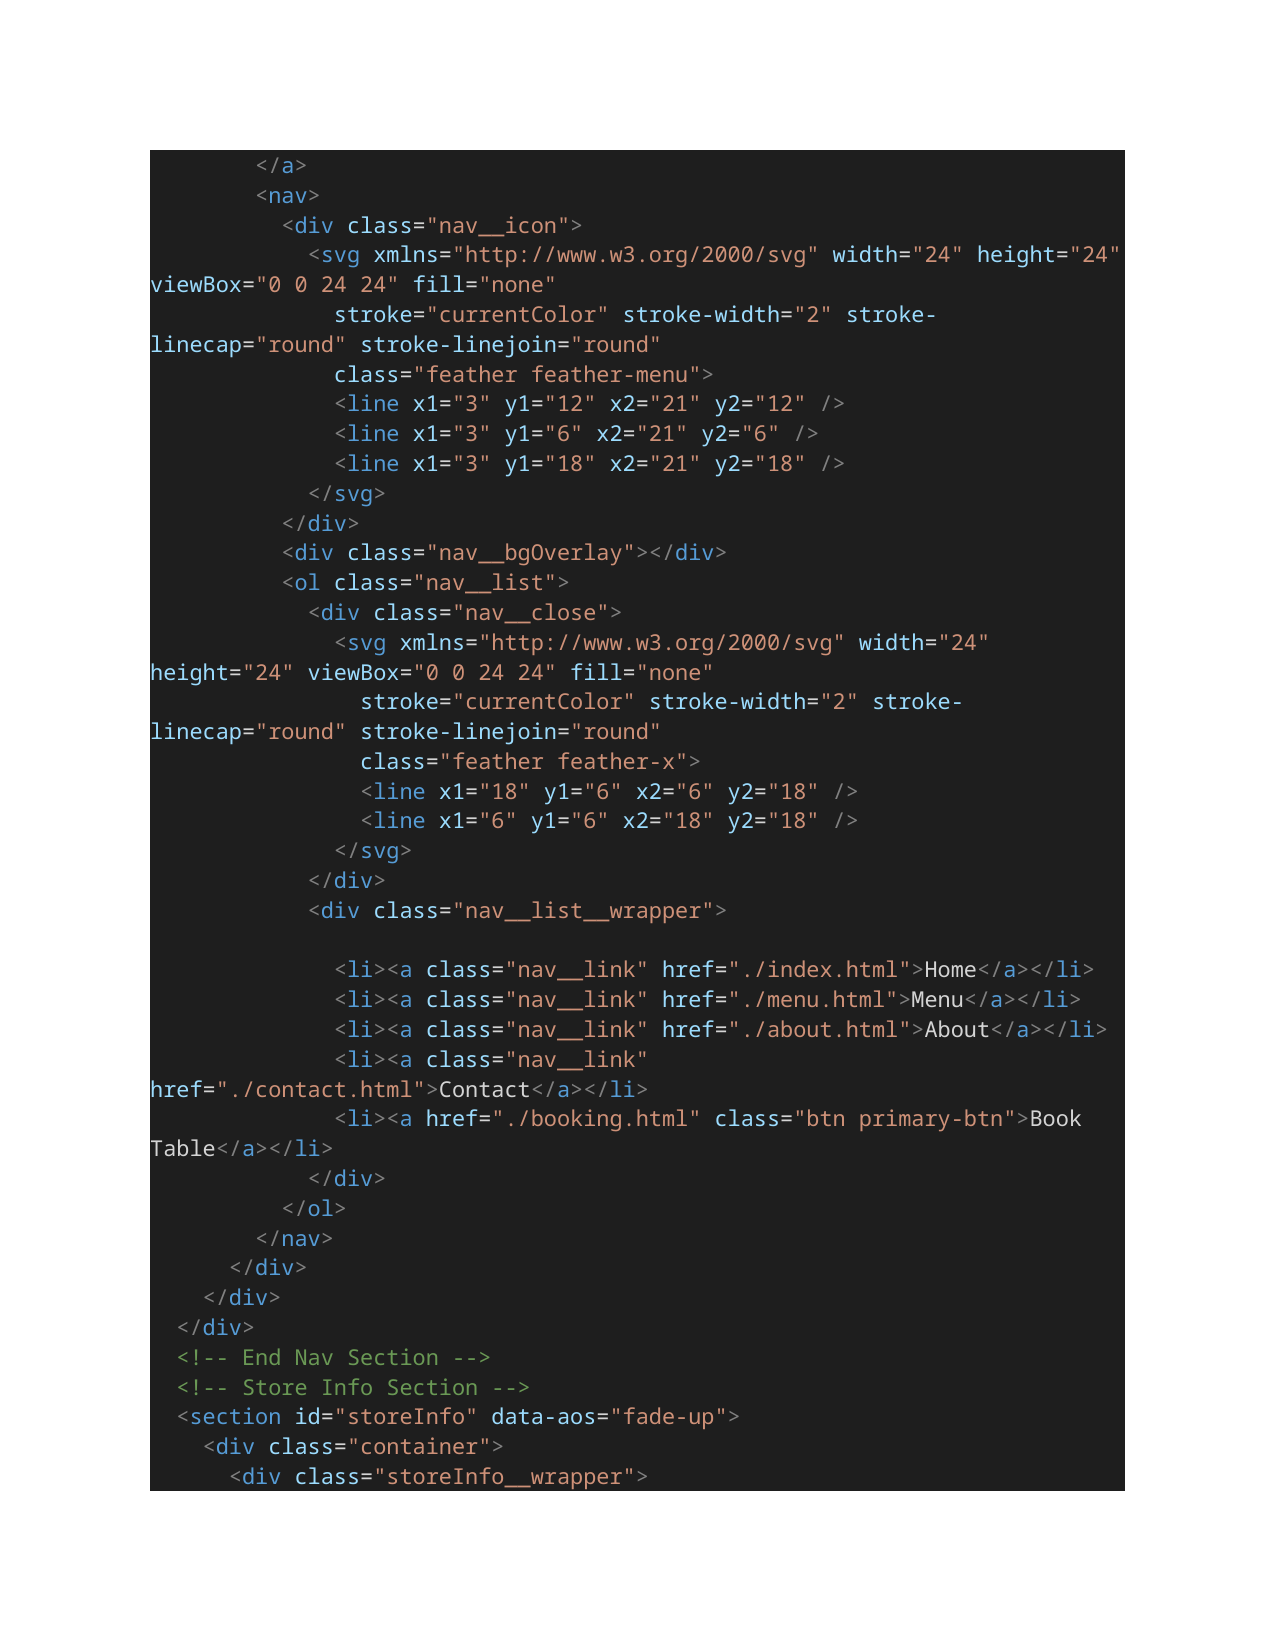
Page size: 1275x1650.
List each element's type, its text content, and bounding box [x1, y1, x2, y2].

text <line x1="3" y1="6" x2="21" y2="6" /> [150, 418, 1125, 448]
text <!-- End Nav Section --> [150, 1342, 1125, 1371]
text <div class="nav__bgOverlay"></div> [150, 537, 1125, 567]
text <section id="storeInfo" data-aos="fade-up"> [150, 1401, 1125, 1431]
text <div class="nav__list__wrapper"> [150, 895, 1125, 924]
text </div> [150, 865, 1125, 895]
text stroke="currentColor" stroke-width="2" stroke-linecap="round" stroke-linejoin="round" [150, 299, 1125, 358]
text </svg> [150, 835, 1125, 865]
text class="feather feather-menu"> [150, 358, 1125, 388]
text <li><a class="nav__link" href="./menu.html">Menu</a></li> [150, 984, 1125, 1014]
text <!-- Store Info Section --> [150, 1371, 1125, 1401]
text </div> [150, 1163, 1125, 1193]
text <li><a class="nav__link" href="./contact.html">Contact</a></li> [150, 1044, 1125, 1103]
text </a> [150, 150, 1125, 180]
text <nav> [150, 180, 1125, 209]
text </div> [150, 1282, 1125, 1312]
text <div class="nav__close"> [150, 597, 1125, 627]
text </div> [150, 1312, 1125, 1342]
text <line x1="3" y1="12" x2="21" y2="12" /> [150, 388, 1125, 418]
text </ol> [150, 1193, 1125, 1222]
text <svg xmlns="http://www.w3.org/2000/svg" width="24" height="24" viewBox="0 0 24 24" fill="none" [150, 627, 1125, 686]
text <line x1="3" y1="18" x2="21" y2="18" /> [150, 448, 1125, 478]
text <line x1="18" y1="6" x2="6" y2="18" /> [150, 776, 1125, 805]
text class="feather feather-x"> [150, 746, 1125, 776]
text <svg xmlns="http://www.w3.org/2000/svg" width="24" height="24" viewBox="0 0 24 24" fill="none" [150, 239, 1125, 299]
text <div class="nav__icon"> [150, 209, 1125, 239]
text <li><a class="nav__link" href="./index.html">Home</a></li> [150, 954, 1125, 984]
text </div> [150, 507, 1125, 537]
text <li><a class="nav__link" href="./about.html">About</a></li> [150, 1014, 1125, 1044]
text <line x1="6" y1="6" x2="18" y2="18" /> [150, 805, 1125, 835]
text stroke="currentColor" stroke-width="2" stroke-linecap="round" stroke-linejoin="round" [150, 686, 1125, 746]
text <ol class="nav__list"> [150, 567, 1125, 597]
text <li><a href="./booking.html" class="btn primary-btn">Book Table</a></li> [150, 1103, 1125, 1163]
text <div class="storeInfo__wrapper"> [150, 1461, 1125, 1491]
text </svg> [150, 478, 1125, 507]
text </div> [150, 1252, 1125, 1282]
text </nav> [150, 1222, 1125, 1252]
text <div class="container"> [150, 1431, 1125, 1461]
